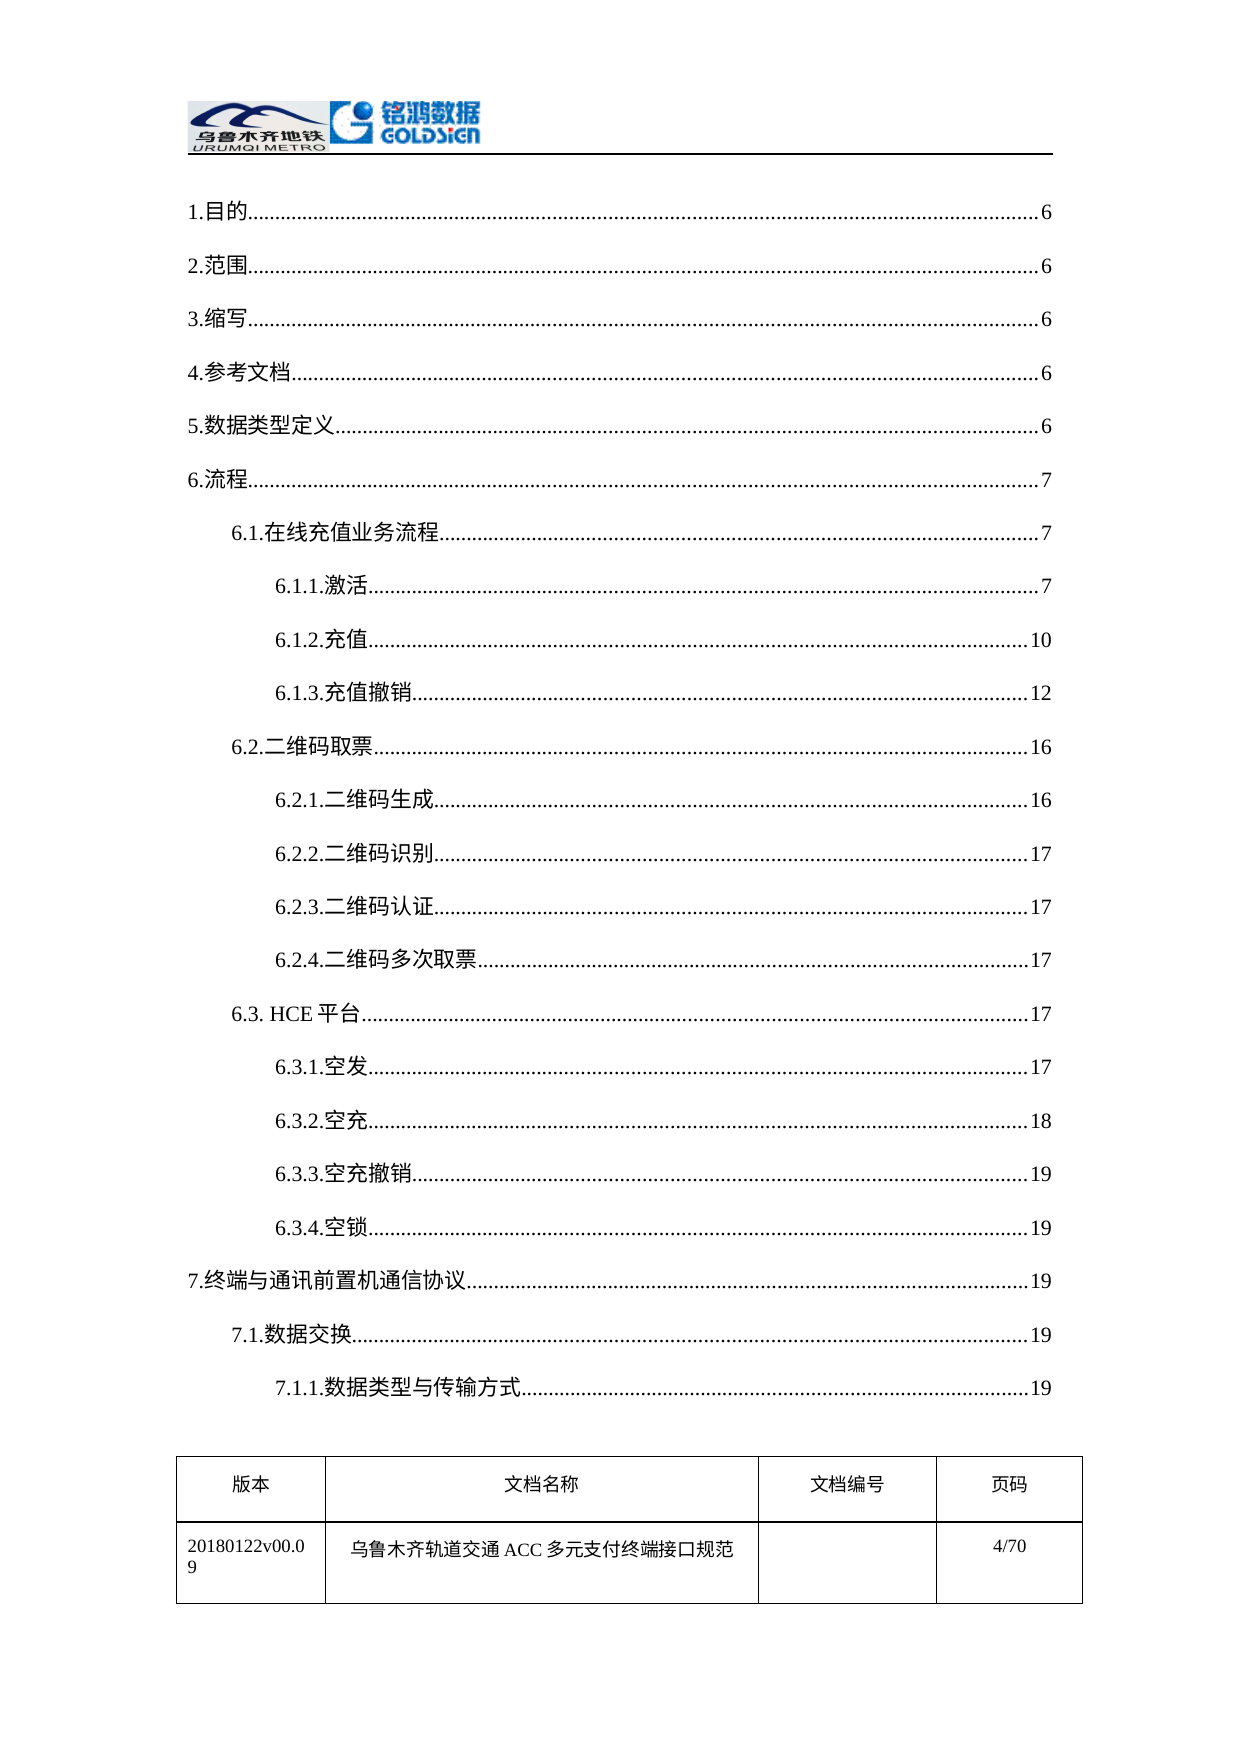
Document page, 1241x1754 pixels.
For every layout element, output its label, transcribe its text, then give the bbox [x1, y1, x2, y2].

picture [187, 101, 485, 152]
text 6.2.2.二维码识别 17 [275, 835, 1053, 868]
text 6.3. HCE平台 17 [231, 996, 1053, 1028]
text 2.范围 6 [187, 247, 1053, 280]
text 6.流程 7 [187, 461, 1053, 494]
text 6.1.1.激活 7 [275, 568, 1053, 601]
text 6.2.3.二维码认证 17 [275, 889, 1053, 921]
text 4.参考文档 6 [187, 354, 1053, 387]
text 6.3.1.空发 17 [275, 1049, 1053, 1081]
text 6.2.二维码取票 16 [231, 728, 1053, 761]
text 5.数据类型定义 6 [187, 408, 1053, 440]
text 3.缩写 6 [187, 301, 1053, 333]
text 6.1.3.充值撤销 12 [275, 675, 1053, 707]
text 7.1.数据交换 19 [231, 1316, 1053, 1349]
text 7.1.1.数据类型与传输方式 19 [275, 1369, 1053, 1402]
text 1.目的 6 [187, 194, 1053, 226]
text 6.3.4.空锁 19 [275, 1209, 1053, 1242]
text 6.2.1.二维码生成 16 [275, 782, 1053, 814]
text 6.1.在线充值业务流程 7 [231, 514, 1053, 547]
text 7.终端与通讯前置机通信协议 19 [187, 1263, 1053, 1295]
text 6.3.3.空充撤销 19 [275, 1156, 1053, 1188]
text 6.1.2.充值 10 [275, 621, 1053, 654]
text 6.2.4.二维码多次取票 17 [275, 942, 1053, 974]
text 6.3.2.空充 18 [275, 1102, 1053, 1135]
